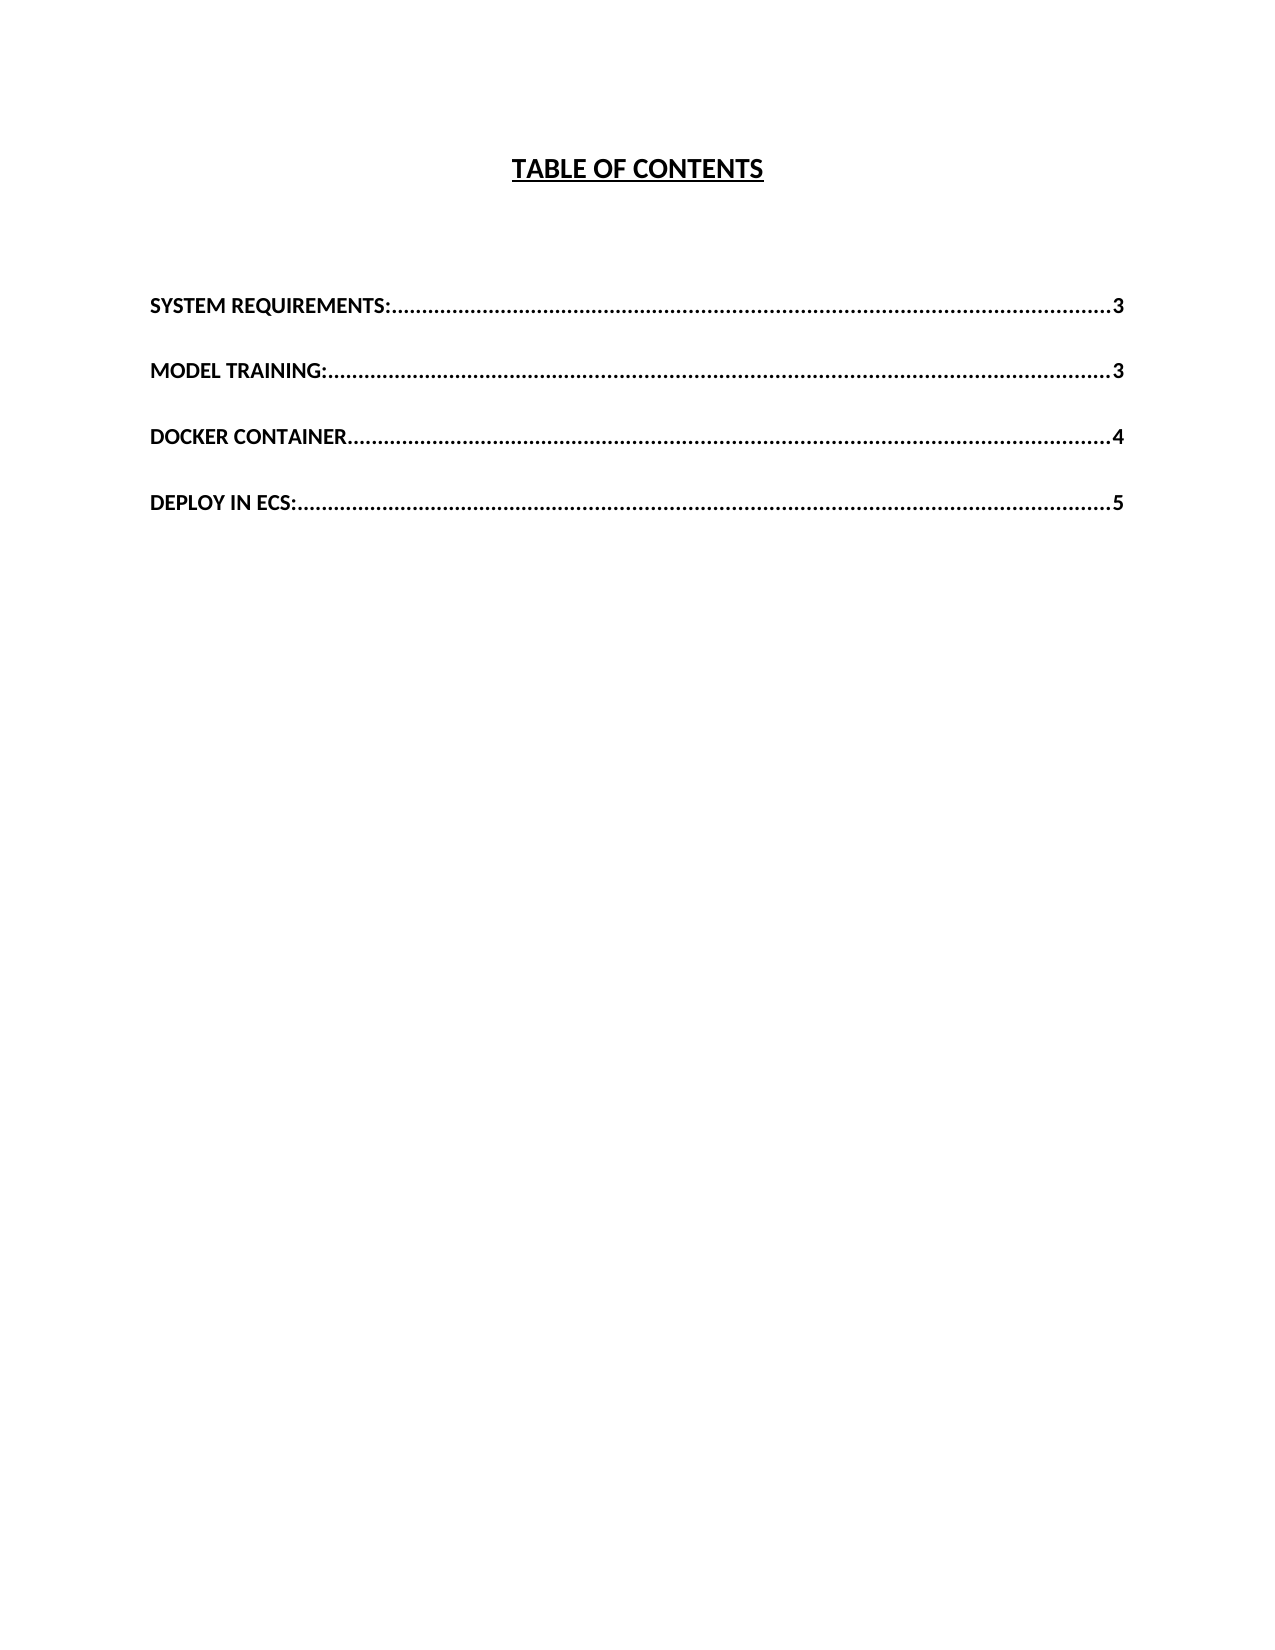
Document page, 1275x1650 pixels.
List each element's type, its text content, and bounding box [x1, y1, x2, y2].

text System Requirements: 3 [150, 291, 1125, 319]
text Table of ContentS [150, 150, 1125, 186]
text Docker Container 4 [150, 422, 1125, 450]
text Model Training: 3 [150, 357, 1125, 385]
text Deploy in ECS: 5 [150, 488, 1125, 516]
